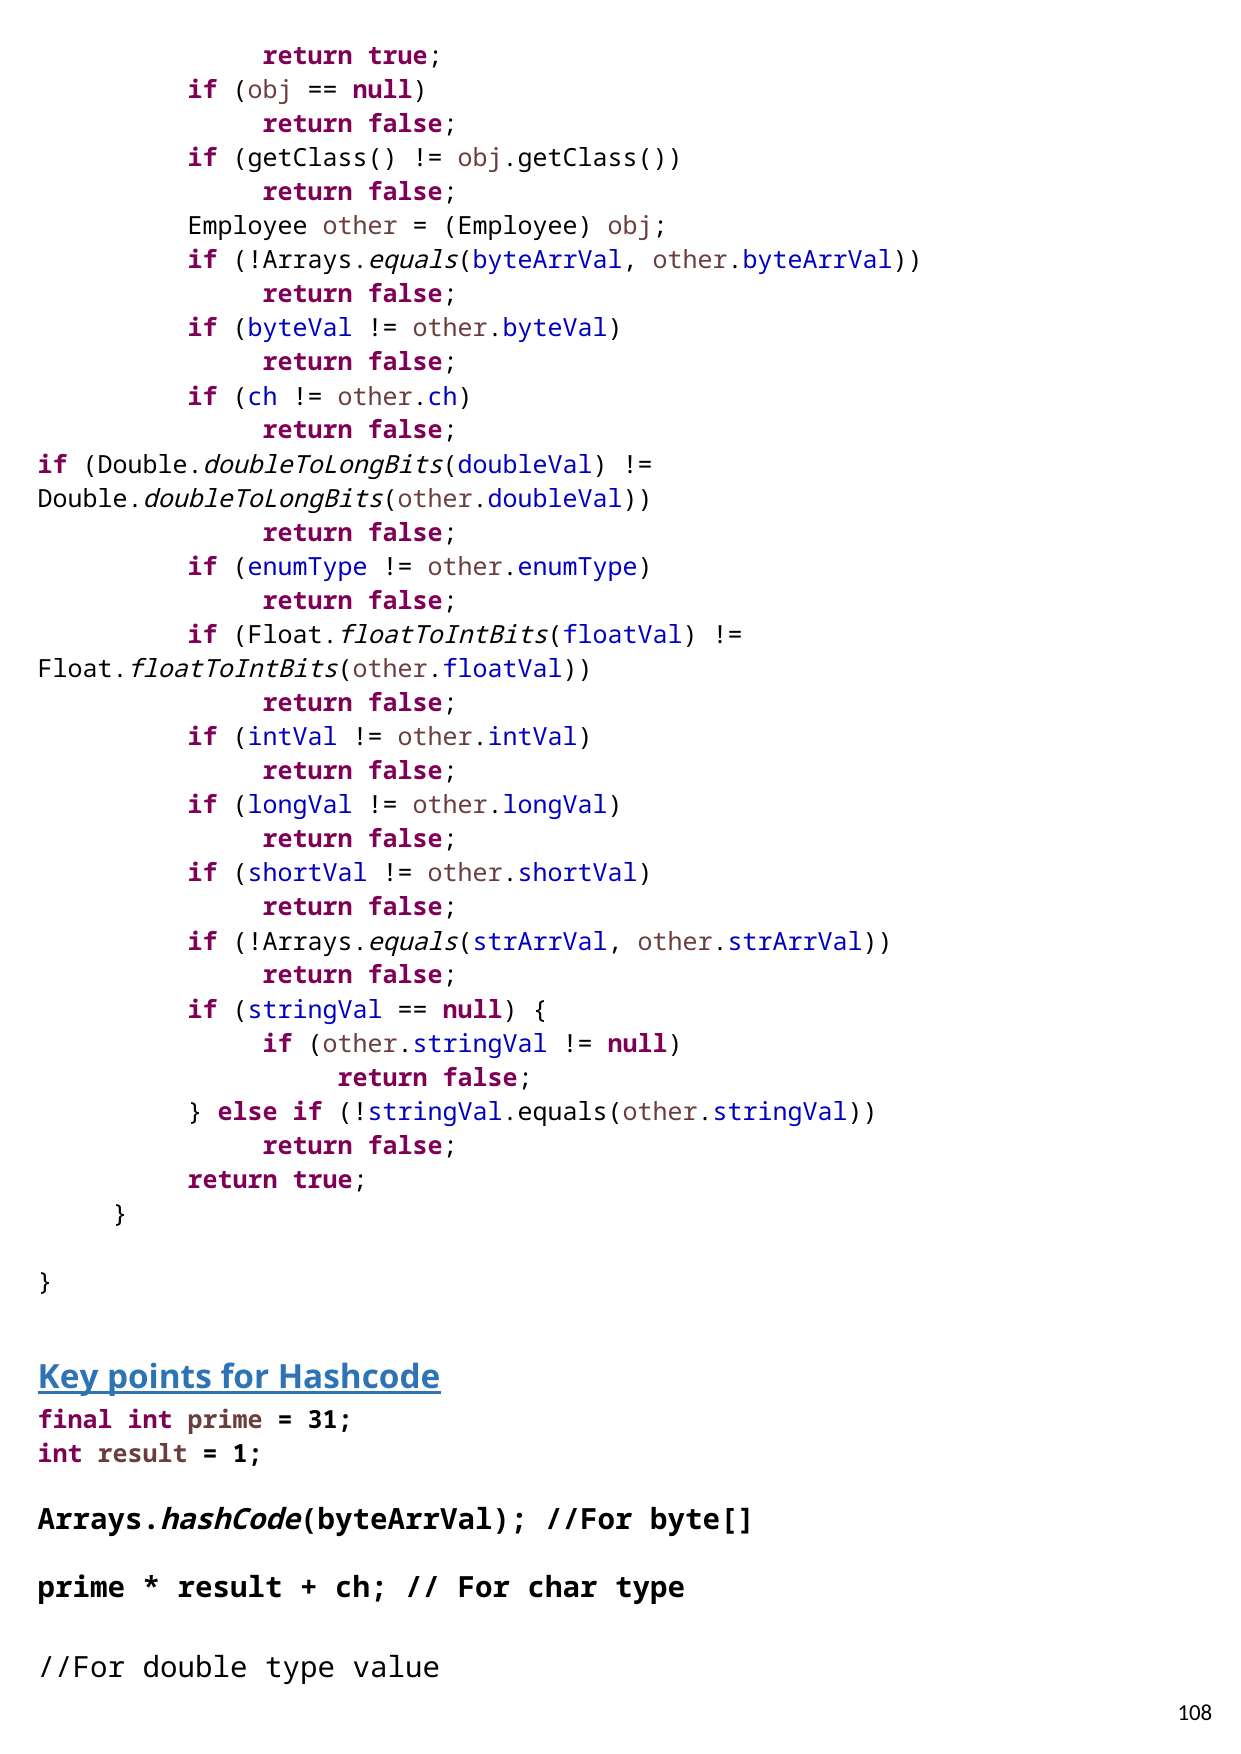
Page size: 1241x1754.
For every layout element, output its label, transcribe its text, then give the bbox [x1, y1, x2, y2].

text if (intVal != other.intVal) [37, 719, 1212, 753]
subtitle Key points for Hashcode [37, 1353, 1212, 1398]
text if (Float.floatToIntBits(floatVal) != Float.floatToIntBits(other.floatVal)) [37, 617, 1212, 685]
text return false; [37, 276, 1212, 310]
text Employee other = (Employee) obj; [37, 208, 1212, 242]
text } [37, 1196, 1212, 1230]
text return false; [37, 514, 1212, 548]
text if (byteVal != other.byteVal) [37, 310, 1212, 344]
text if (Double.doubleToLongBits(doubleVal) != Double.doubleToLongBits(other.doubleVal)) [37, 446, 1212, 514]
text //For double type value [37, 1646, 1212, 1686]
text return false; [37, 753, 1212, 787]
text if (obj == null) [37, 72, 1212, 106]
text return false; [37, 685, 1212, 719]
text final int prime = 31; [37, 1402, 1212, 1436]
text return true; [37, 1162, 1212, 1196]
text return false; [37, 344, 1212, 378]
text if (!Arrays.equals(strArrVal, other.strArrVal)) [37, 923, 1212, 957]
text if (stringVal == null) { [37, 991, 1212, 1025]
text return false; [37, 106, 1212, 140]
text return false; [37, 889, 1212, 923]
text return true; [37, 37, 1212, 72]
text if (enumType != other.enumType) [37, 548, 1212, 582]
text if (longVal != other.longVal) [37, 787, 1212, 821]
text int result = 1; [37, 1436, 1212, 1470]
text return false; [37, 1059, 1212, 1093]
text if (!Arrays.equals(byteArrVal, other.byteArrVal)) [37, 242, 1212, 276]
text return false; [37, 821, 1212, 855]
text if (getClass() != obj.getClass()) [37, 140, 1212, 174]
text } else if (!stringVal.equals(other.stringVal)) [37, 1093, 1212, 1127]
text return false; [37, 1127, 1212, 1162]
text return false; [37, 174, 1212, 208]
text if (shortVal != other.shortVal) [37, 855, 1212, 889]
text prime * result + ch; // For char type [37, 1567, 1212, 1606]
text return false; [37, 582, 1212, 617]
text return false; [37, 412, 1212, 446]
text } [37, 1264, 1212, 1298]
text Arrays.hashCode(byteArrVal); //For byte[] [37, 1498, 1212, 1538]
text if (ch != other.ch) [37, 378, 1212, 412]
text return false; [37, 957, 1212, 991]
text if (other.stringVal != null) [37, 1025, 1212, 1059]
